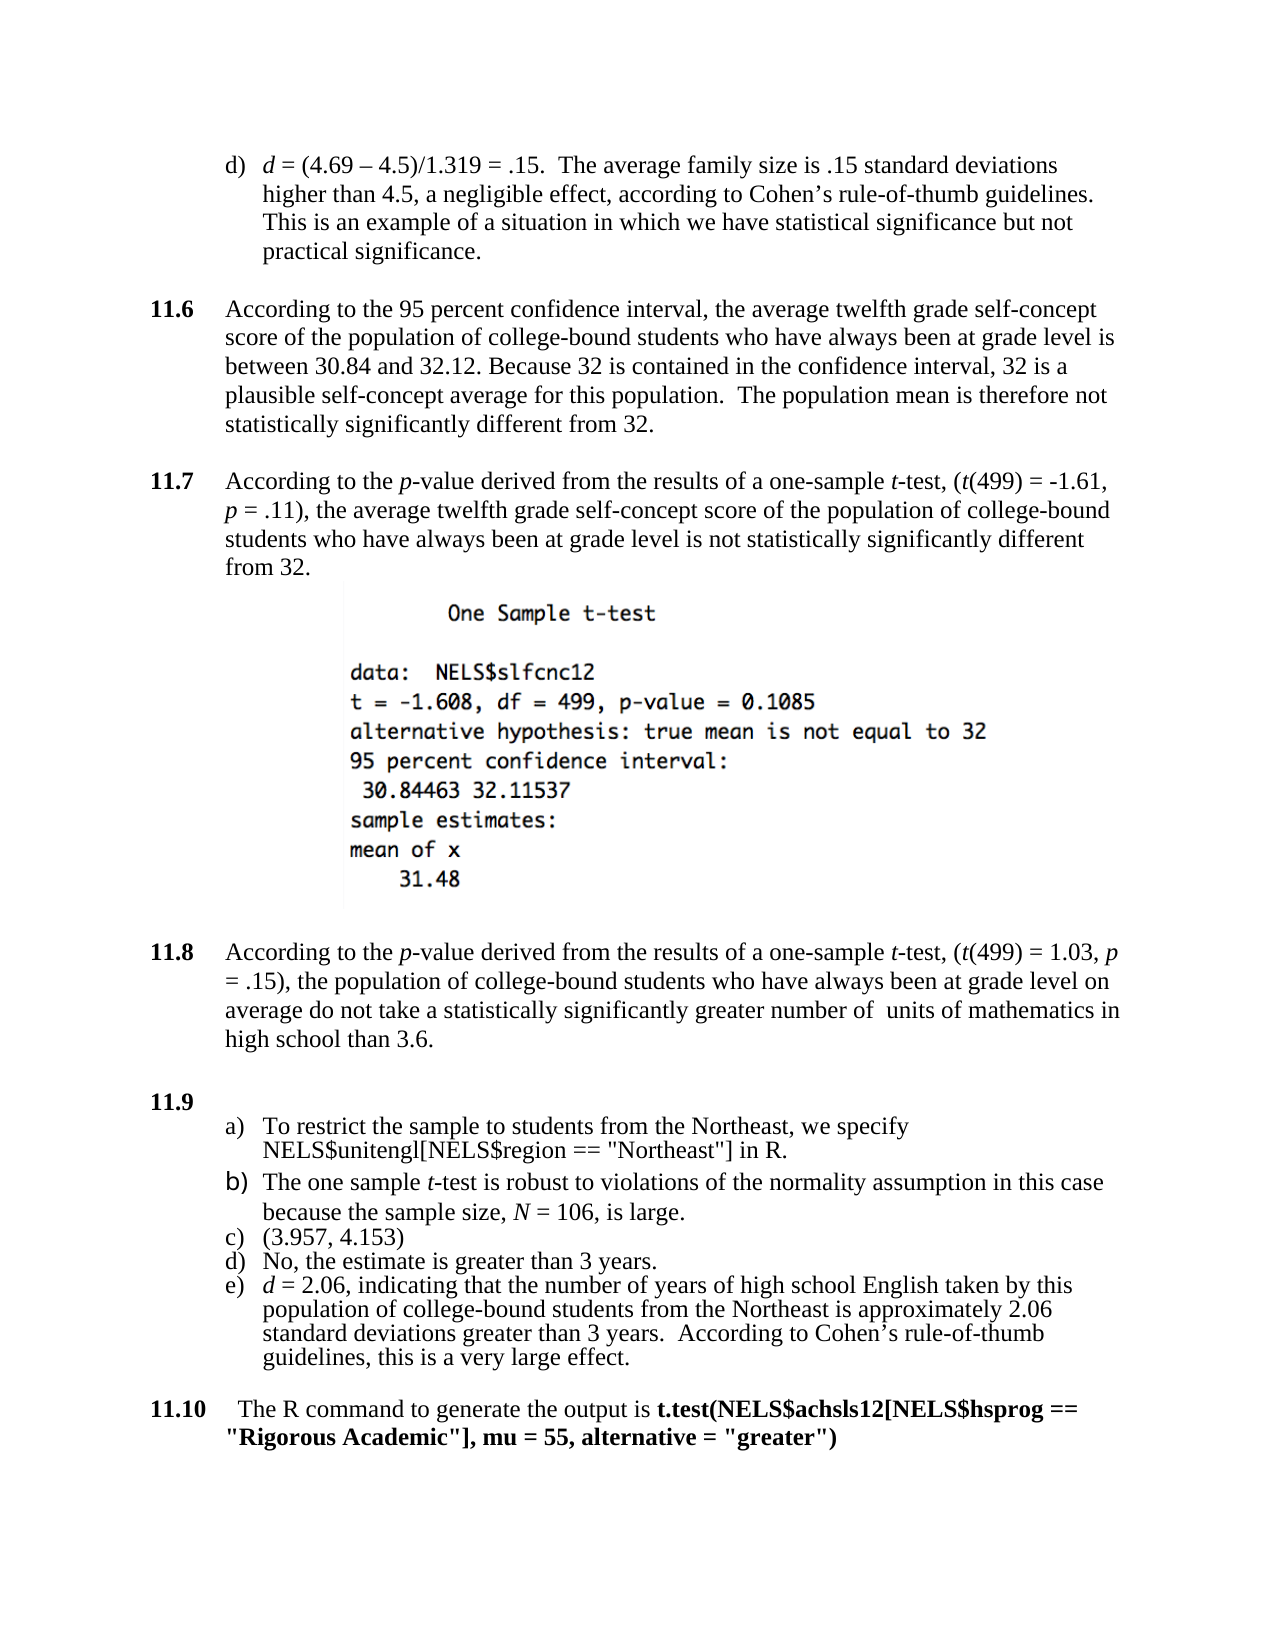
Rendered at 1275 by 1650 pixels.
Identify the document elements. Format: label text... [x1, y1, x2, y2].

text e) d = 2.06, indicating that the number of years of high school English taken by this population of college-bound students from the Northeast is approximately 2.06 standard deviations greater than 3 years. According to Cohen’s rule-of-thumb guidelines, this is a very large effect. [225, 1274, 1125, 1370]
list The R command to generate the output is t.test(NELS$achsls12[NELS$hsprog == "Rigorous Academic"], mu = 55, alternative = "greater") [150, 1394, 1125, 1451]
list According to the p-value derived from the results of a one-sample t-test, (t(499) = 1.03, p = .15), the population of college-bound students who have always been at grade level on average do not take a statistically significantly greater number of units of mathematics in high school than 3.6. [150, 937, 1125, 1087]
picture [343, 581, 1007, 909]
list According to the p-value derived from the results of a one-sample t-test, (t(499) = -1.61, p = .11), the average twelfth grade self-concept score of the population of college-bound students who have always been at grade level is not statistically significantly different from 32. [150, 466, 1125, 581]
text a) To restrict the sample to students from the Northeast, we specify NELS$unitengl[NELS$region == "Northeast"] in R. [225, 1115, 1125, 1163]
text b) The one sample t-test is robust to violations of the normality assumption in this case because the sample size, N = 106, is large. [225, 1163, 1125, 1226]
list d = (4.69 – 4.5)/1.319 = .15. The average family size is .15 standard deviations higher than 4.5, a negligible effect, according to Cohen’s rule-of-thumb guidelines. This is an example of a situation in which we have statistical significance but not practical significance. [225, 150, 1125, 265]
text c) (3.957, 4.153) [225, 1226, 1125, 1250]
text d) No, the estimate is greater than 3 years. [225, 1250, 1125, 1274]
list According to the 95 percent confidence interval, the average twelfth grade self-concept score of the population of college-bound students who have always been at grade level is between 30.84 and 32.12. Because 32 is contained in the confidence interval, 32 is a plausible self-concept average for this population. The population mean is therefore not statistically significantly different from 32. [150, 294, 1125, 437]
